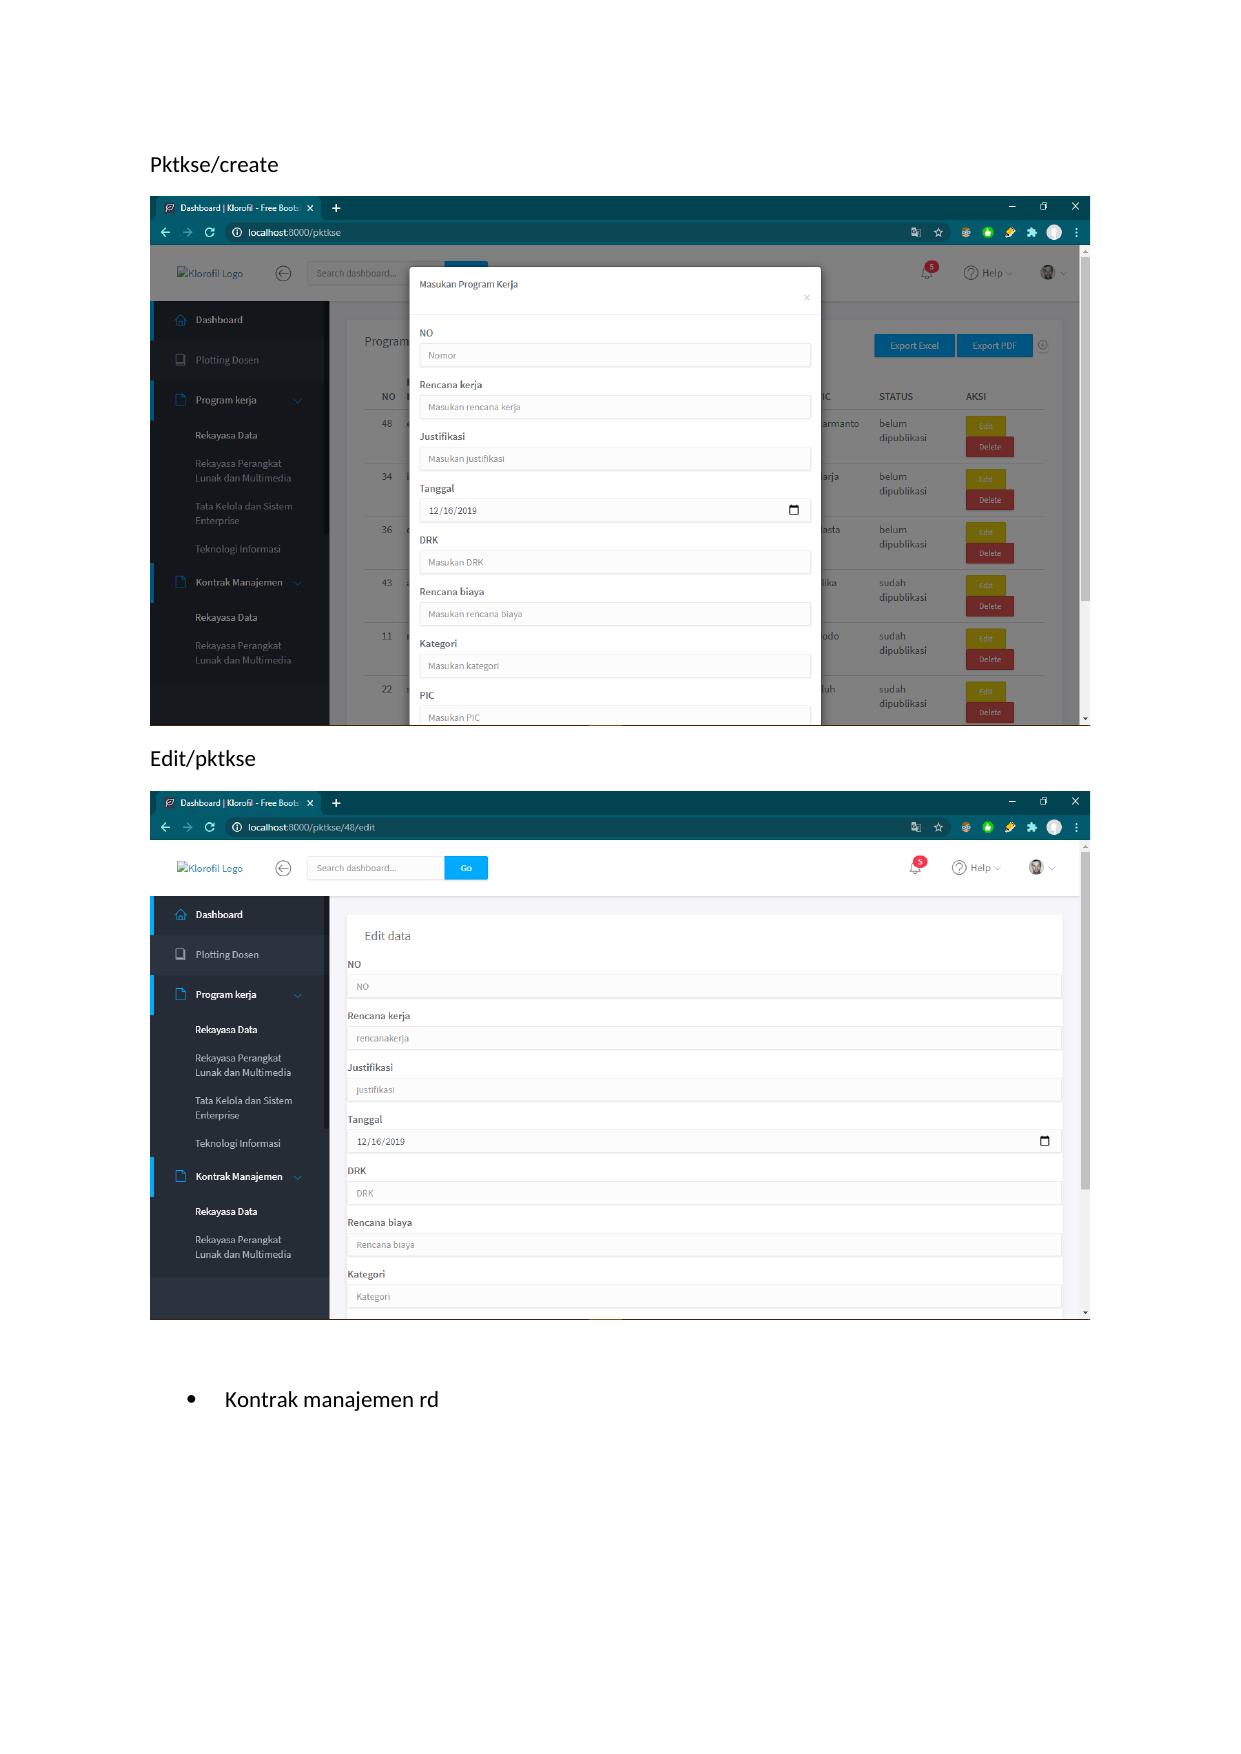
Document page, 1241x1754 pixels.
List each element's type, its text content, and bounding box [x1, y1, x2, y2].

picture [150, 196, 1091, 726]
picture [150, 791, 1091, 1320]
text Pktkse/create [150, 150, 1090, 178]
text Edit/pktkse [150, 744, 1090, 772]
list Kontrak manajemen rd [187, 1386, 1090, 1414]
